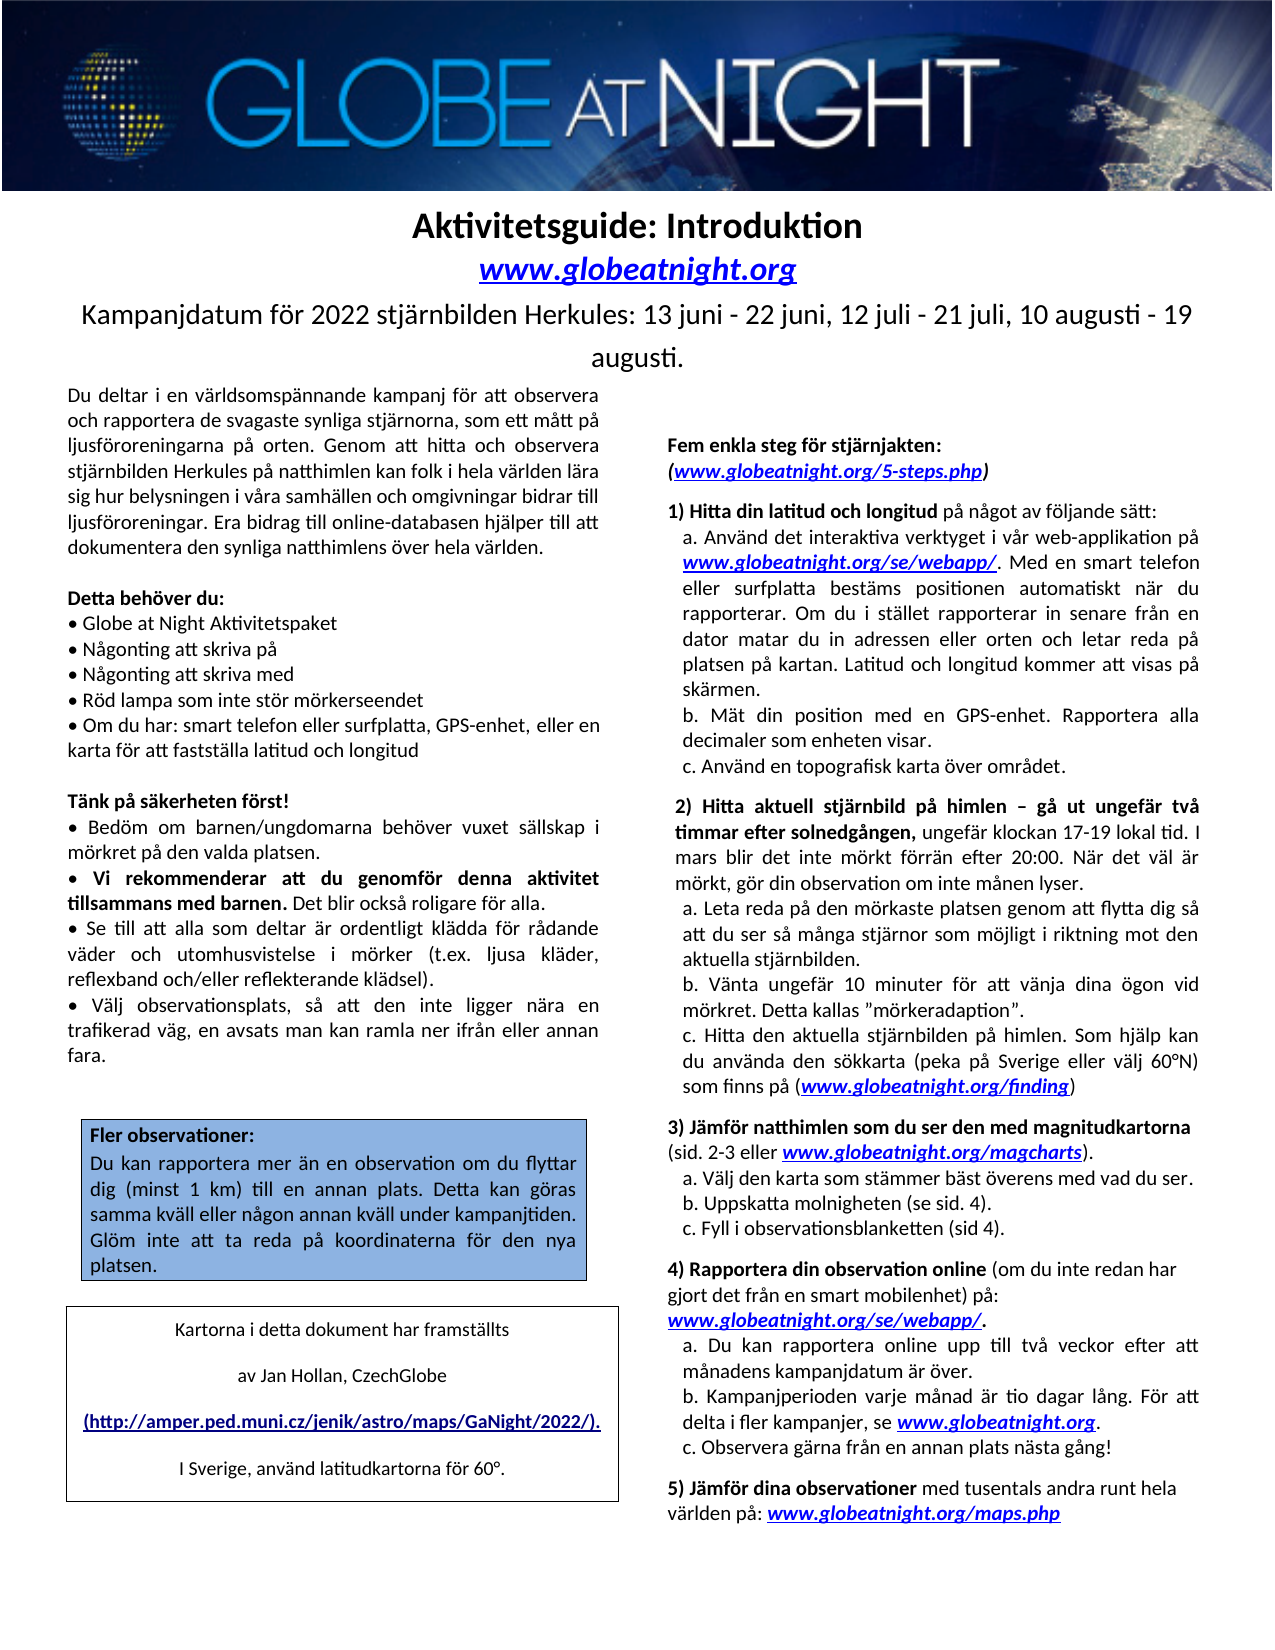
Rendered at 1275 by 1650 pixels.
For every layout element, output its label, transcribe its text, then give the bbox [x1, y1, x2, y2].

text • Om du har: smart telefon eller surfplatta, GPS-enhet, eller en karta för att fastställa latitud och longitud [67, 712, 600, 763]
text b. Vänta ungefär 10 minuter för att vänja dina ögon vid mörkret. Detta kallas ”mörkeradaption”. [682, 972, 1200, 1022]
text Aktivitetsguide: Introduktion [75, 191, 1200, 247]
text b. Uppskatta molnigheten (se sid. 4). [682, 1190, 1200, 1216]
text a. Välj den karta som stämmer bäst överens med vad du ser. [682, 1165, 1200, 1190]
text • Röd lampa som inte stör mörkerseendet [67, 687, 600, 712]
text b. Kampanjperioden varje månad är tio dagar lång. För att delta i fler kampanjer, se www.globeatnight.org. [682, 1383, 1200, 1434]
text b. Mät din position med en GPS-enhet. Rapportera alla decimaler som enheten visar. [682, 702, 1200, 753]
text • Vi rekommenderar att du genomför denna aktivitet tillsammans med barnen. Det blir också roligare för alla. [67, 865, 600, 916]
text 1) Hitta din latitud och longitud på något av följande sätt: [667, 499, 1200, 524]
text • Någonting att skriva med [67, 661, 600, 687]
text • Någonting att skriva på [67, 636, 600, 661]
text I Sverige, använd latitudkartorna för 60°. [67, 1444, 618, 1501]
text Detta behöver du: [67, 585, 600, 611]
text c. Observera gärna från en annan plats nästa gång! [682, 1434, 1200, 1460]
text Du kan rapportera mer än en observation om du flyttar dig (minst 1 km) till en annan plats. Detta kan göras samma kväll eller någon annan kväll under kampanjtiden. Glöm inte att ta reda på koordinaterna för den nya platsen. [82, 1147, 586, 1280]
text Tänk på säkerheten först! [67, 788, 600, 814]
text a. Leta reda på den mörkaste platsen genom att flytta dig så att du ser så många stjärnor som möjligt i riktning mot den aktuella stjärnbilden. [682, 895, 1200, 972]
text a. Du kan rapportera online upp till två veckor efter att månadens kampanjdatum är över. [682, 1333, 1200, 1383]
text 2) Hitta aktuell stjärnbild på himlen – gå ut ungefär två timmar efter solnedgången, ungefär klockan 17-19 lokal tid. I mars blir det inte mörkt förrän efter 20:00. När det väl är mörkt, gör din observation om inte månen lyser. [675, 794, 1200, 895]
text Fler observationer: [82, 1120, 586, 1147]
text 3) Jämför natthimlen som du ser den med magnitudkartorna (sid. 2-3 eller www.globeatnight.org/magcharts). [667, 1114, 1200, 1165]
text • Se till att alla som deltar är ordentligt klädda för rådande väder och utomhusvistelse i mörker (t.ex. ljusa kläder, reflexband och/eller reflekterande klädsel). [67, 916, 600, 992]
text a. Använd det interaktiva verktyget i vår web-applikation på www.globeatnight.org/se/webapp/. Med en smart telefon eller surfplatta bestäms positionen automatiskt när du rapporterar. Om du i stället rapporterar in senare från en dator matar du in adressen eller orten och letar reda på platsen på kartan. Latitud och longitud kommer att visas på skärmen. [682, 524, 1200, 702]
text c. Hitta den aktuella stjärnbilden på himlen. Som hjälp kan du använda den sökkarta (peka på Sverige eller välj 60°N) som finns på (www.globeatnight.org/finding) [682, 1022, 1200, 1099]
text 4) Rapportera din observation online (om du inte redan har gjort det från en smart mobilenhet) på: www.globeatnight.org/se/webapp/. [667, 1256, 1200, 1333]
text Du deltar i en världsomspännande kampanj för att observera och rapportera de svagaste synliga stjärnorna, som ett mått på ljusföroreningarna på orten. Genom att hitta och observera stjärnbilden Herkules på natthimlen kan folk i hela världen lära sig hur belysningen i våra samhällen och omgivningar bidrar till ljusföroreningar. Era bidrag till online-databasen hjälper till att dokumentera den synliga natthimlens över hela världen. [67, 382, 600, 560]
text 5) Jämför dina observationer med tusentals andra runt hela världen på: www.globeatnight.org/maps.php [667, 1475, 1200, 1526]
text c. Fyll i observationsblanketten (sid 4). [682, 1216, 1200, 1241]
text Fem enkla steg för stjärnjakten: (www.globeatnight.org/5-steps.php) [667, 433, 1200, 483]
text • Välj observationsplats, så att den inte ligger nära en trafikerad väg, en avsats man kan ramla ner ifrån eller annan fara. [67, 992, 600, 1068]
text (http://amper.ped.muni.cz/jenik/astro/maps/GaNight/2022/). [67, 1398, 618, 1444]
text Kartorna i detta dokument har framställts [67, 1307, 618, 1352]
text • Globe at Night Aktivitetspaket [67, 611, 600, 636]
text www.globeatnight.org [75, 247, 1200, 288]
text Kampanjdatum för 2022 stjärnbilden Herkules: 13 juni - 22 juni, 12 juli - 21 juli, 10 augusti - 19 augusti. [75, 296, 1200, 375]
text • Bedöm om barnen/ungdomarna behöver vuxet sällskap i mörkret på den valda platsen. [67, 814, 600, 865]
text av Jan Hollan, CzechGlobe [67, 1352, 618, 1398]
text c. Använd en topografisk karta över området. [682, 753, 1200, 778]
